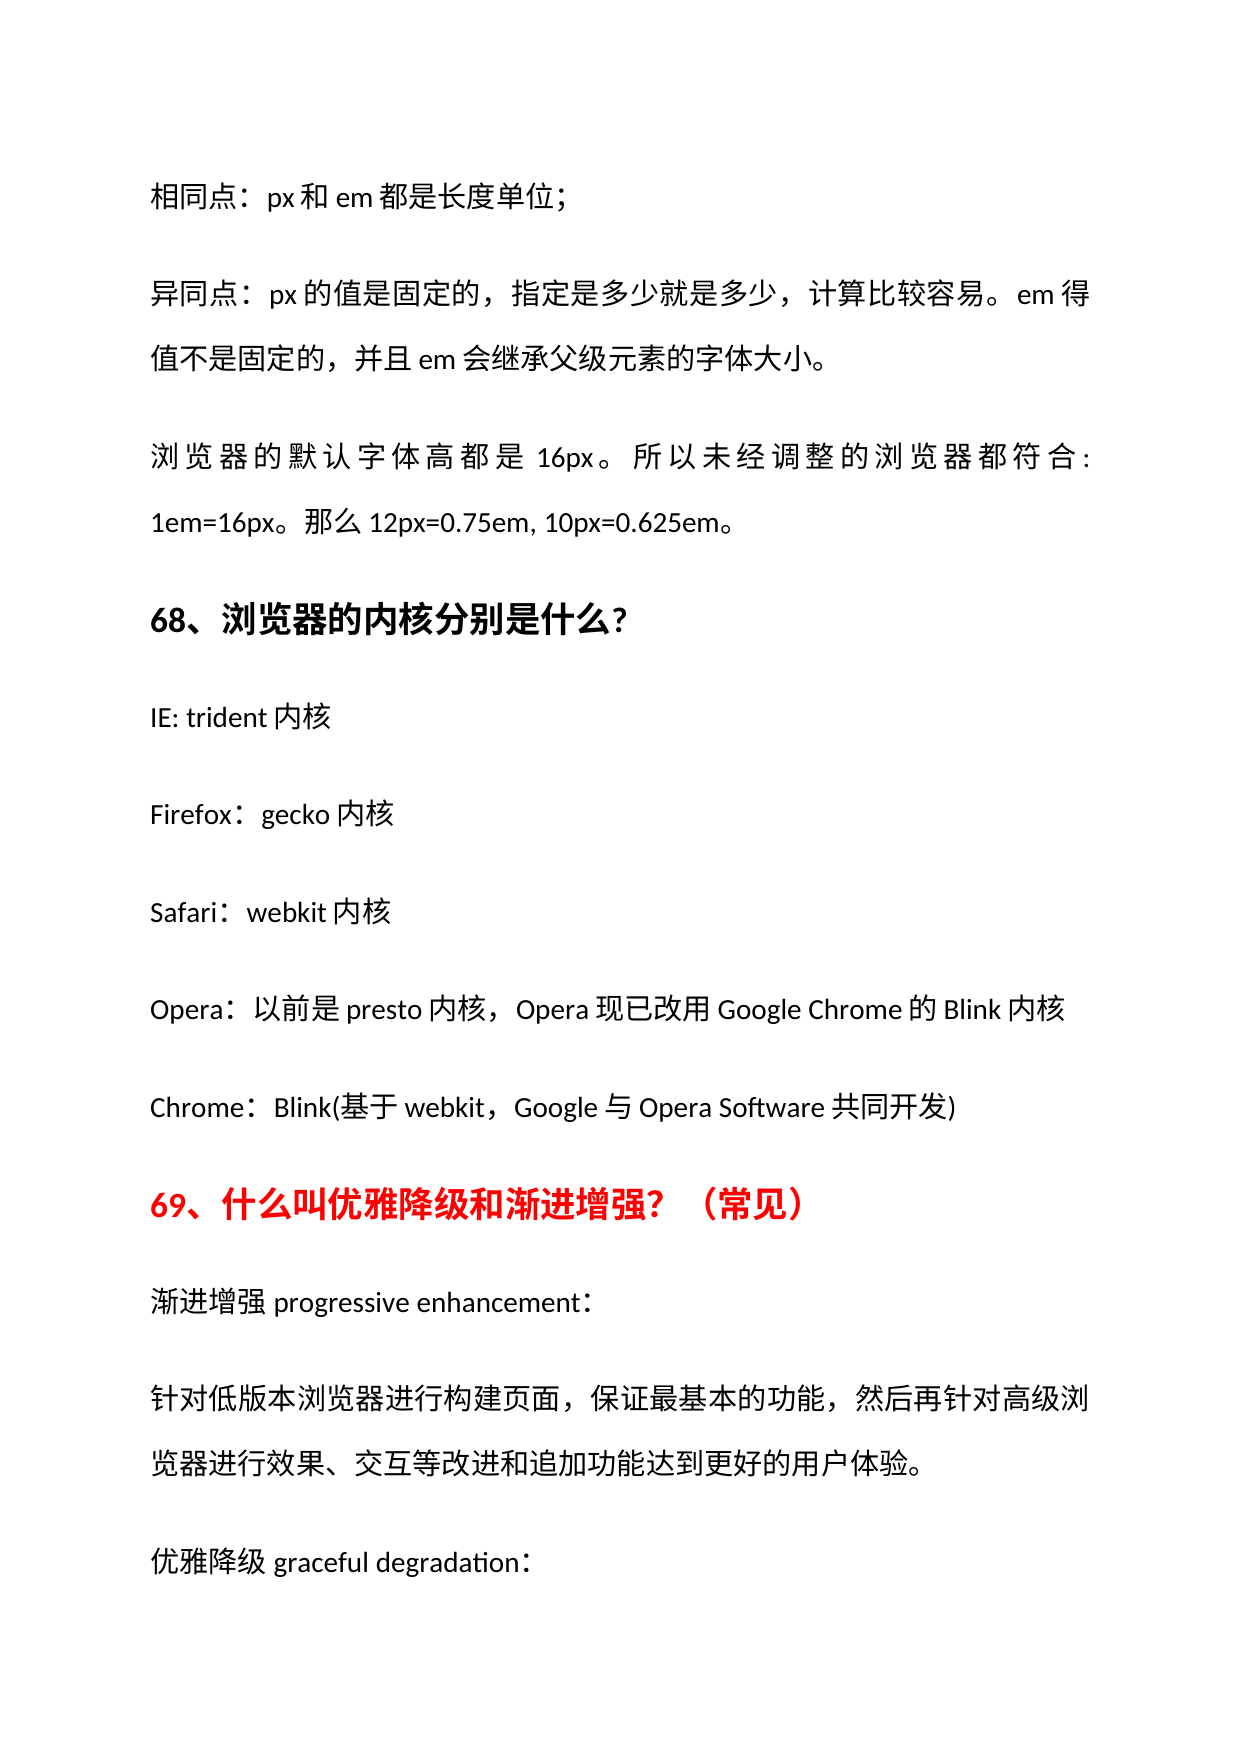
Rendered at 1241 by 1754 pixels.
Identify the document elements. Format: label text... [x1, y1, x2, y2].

text 浏览器的默认字体高都是16px。所以未经调整的浏览器都符合: 1em=16px。那么12px=0.75em, 10px=0.625em。 [150, 422, 1090, 552]
text 渐进增强 progressive enhancement： [150, 1267, 1090, 1332]
text 异同点：px的值是固定的，指定是多少就是多少，计算比较容易。em得值不是固定的，并且em会继承父级元素的字体大小。 [150, 259, 1090, 389]
text 相同点：px和em都是长度单位； [150, 162, 1090, 227]
text 针对低版本浏览器进行构建页面，保证最基本的功能，然后再针对高级浏览器进行效果、交互等改进和追加功能达到更好的用户体验。 [150, 1364, 1090, 1494]
text Firefox：gecko内核 [150, 779, 1090, 844]
text 68、浏览器的内核分别是什么? [150, 584, 1090, 649]
text Safari：webkit内核 [150, 877, 1090, 942]
text Opera：以前是presto内核，Opera现已改用Google Chrome的Blink内核 [150, 974, 1090, 1039]
text Chrome：Blink(基于webkit，Google与Opera Software共同开发) [150, 1072, 1090, 1137]
text IE: trident内核 [150, 682, 1090, 747]
text 69、什么叫优雅降级和渐进增强？（常见） [150, 1169, 1090, 1234]
text 优雅降级 graceful degradation： [150, 1527, 1090, 1592]
